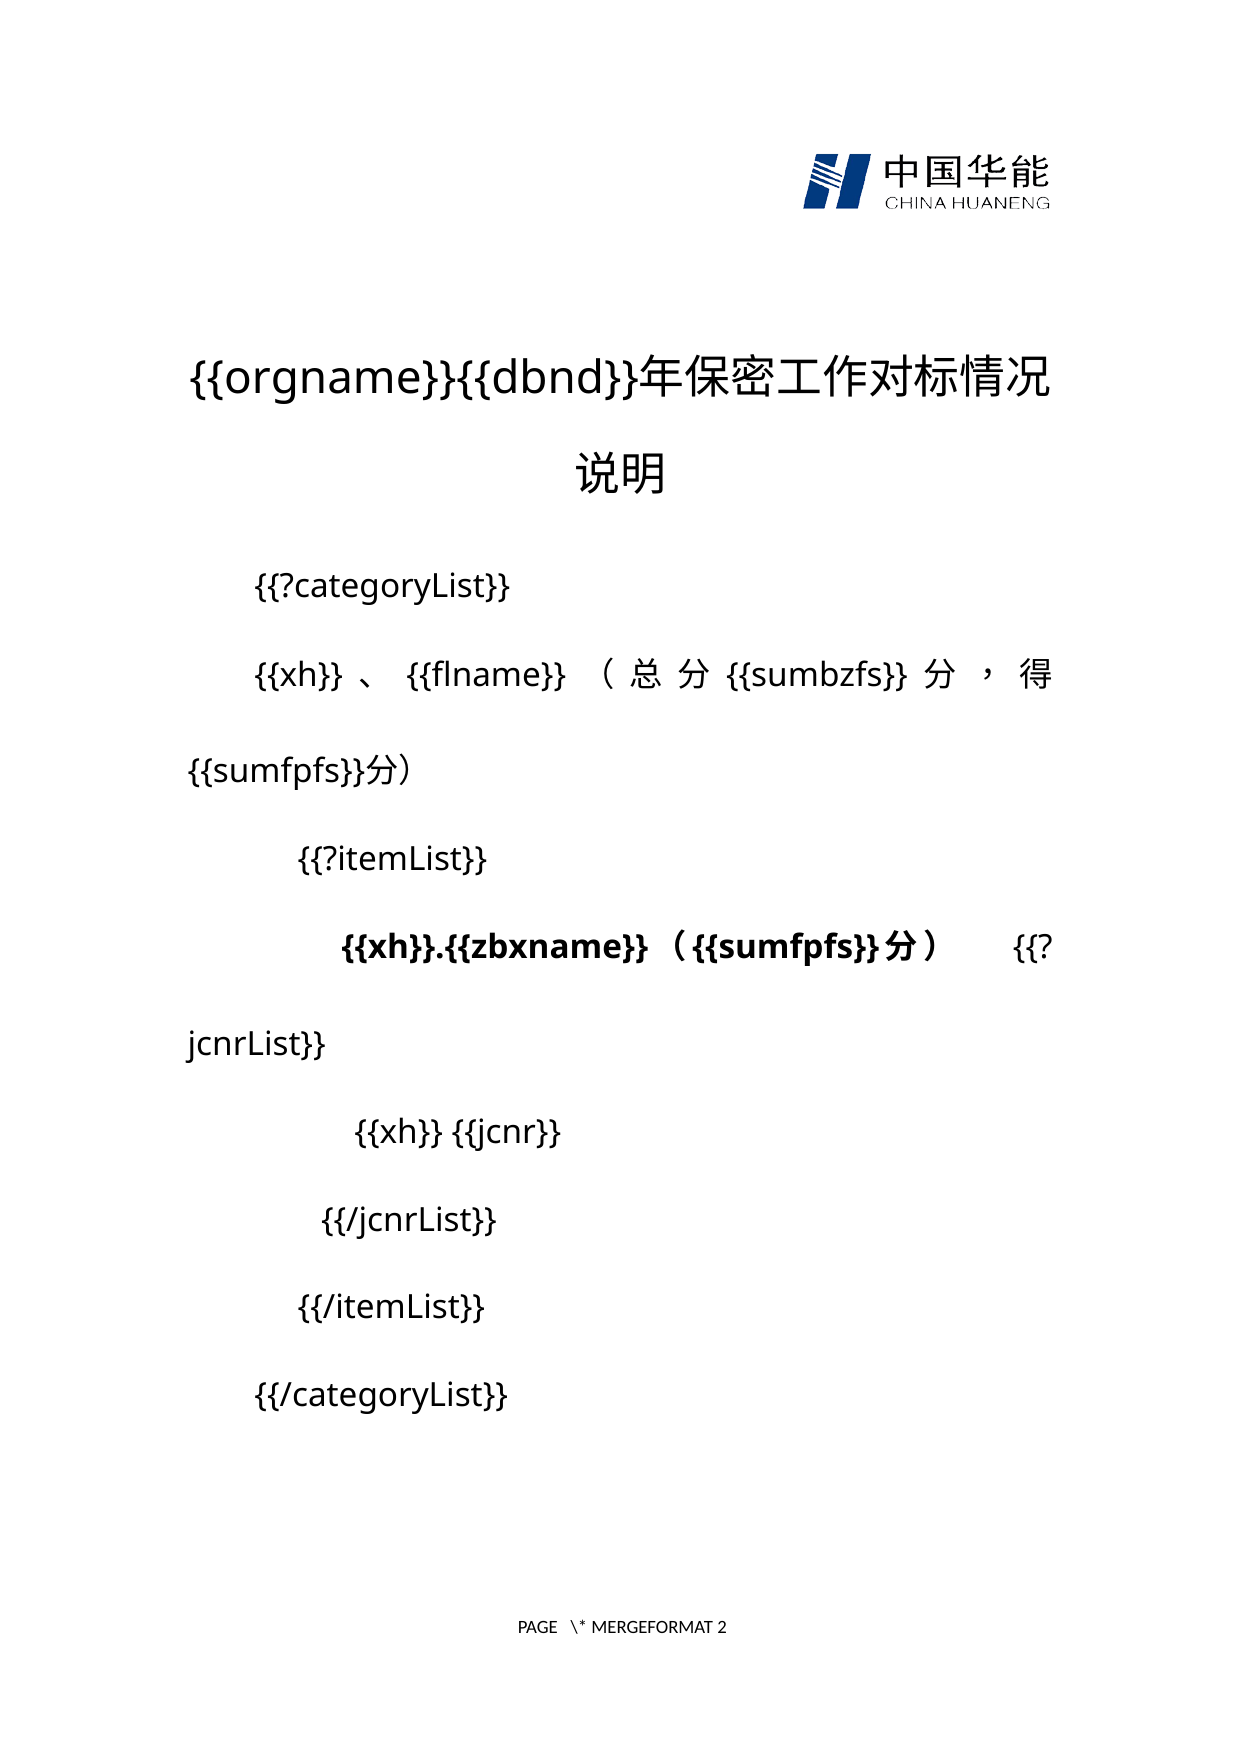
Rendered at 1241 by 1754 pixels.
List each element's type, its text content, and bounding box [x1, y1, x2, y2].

text {{/itemList}} [187, 1273, 1053, 1338]
text {{?itemList}} [187, 825, 1053, 890]
text {{xh}} {{jcnr}} [187, 1098, 1053, 1163]
text {{/jcnrList}} [187, 1186, 1053, 1251]
picture [799, 150, 1053, 214]
text {{xh}}.{{zbxname}}（{{sumfpfs}}分） {{?jcnrList}} [187, 913, 1053, 1075]
text {{xh}}、{{flname}}（总分{{sumbzfs}}分，得{{sumfpfs}}分） [187, 640, 1053, 802]
text {{?categoryList}} [187, 552, 1053, 617]
text {{/categoryList}} [187, 1361, 1053, 1426]
text {{orgname}}{{dbnd}}年保密工作对标情况说明 [187, 324, 1053, 519]
